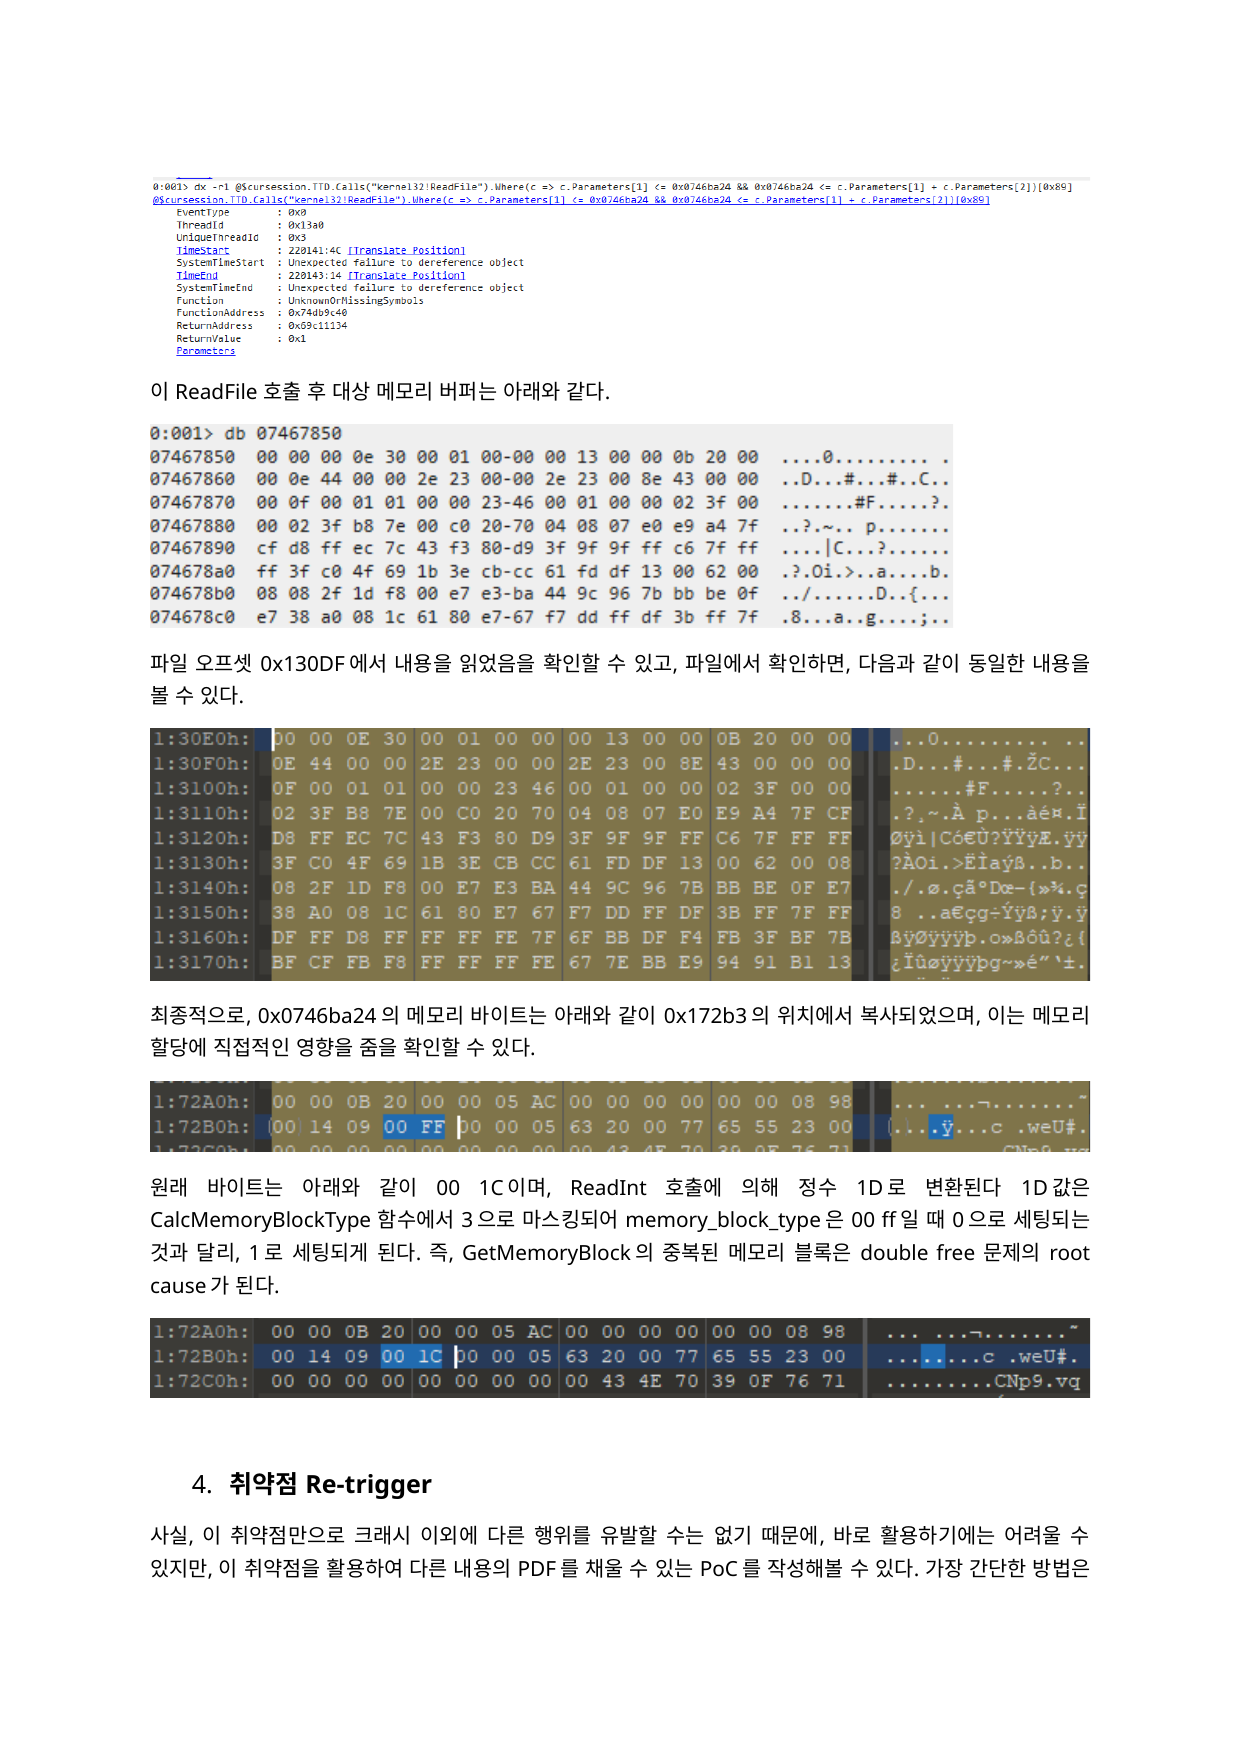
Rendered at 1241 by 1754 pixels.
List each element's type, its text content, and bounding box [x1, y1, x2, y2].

picture [150, 1318, 1091, 1398]
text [150, 1520, 1090, 1583]
text 파일 오프셋 0x130DF에서 내용을 읽었음을 확인할 수 있고, 파일에서 확인하면, 다음과 같이 동일한 내용을 볼 수 있다. [150, 647, 1090, 710]
list 취약점 Re-trigger [192, 1464, 1090, 1500]
text 원래 바이트는 아래와 같이 00 1C이며, ReadInt 호출에 의해 정수 1D로 변환된다 1D값은 CalcMemoryBlockType 함수에서 3으로 마스킹되어 memory_block_type은 00 ff일 때 0으로 세팅되는 것과 달리, 1로 세팅되게 된다. 즉, GetMemoryBlock의 중복된 메모리 블록은 double free 문제의 root cause가 된다. [150, 1171, 1090, 1299]
text 이 ReadFile 호출 후 대상 메모리 버퍼는 아래와 같다. [150, 375, 1090, 406]
picture [150, 177, 1091, 357]
text 최종적으로, 0x0746ba24의 메모리 바이트는 아래와 같이 0x172b3의 위치에서 복사되었으며, 이는 메모리 할당에 직접적인 영향을 줌을 확인할 수 있다. [150, 999, 1090, 1062]
picture [150, 728, 1091, 981]
picture [150, 1081, 1091, 1152]
picture [150, 424, 954, 628]
